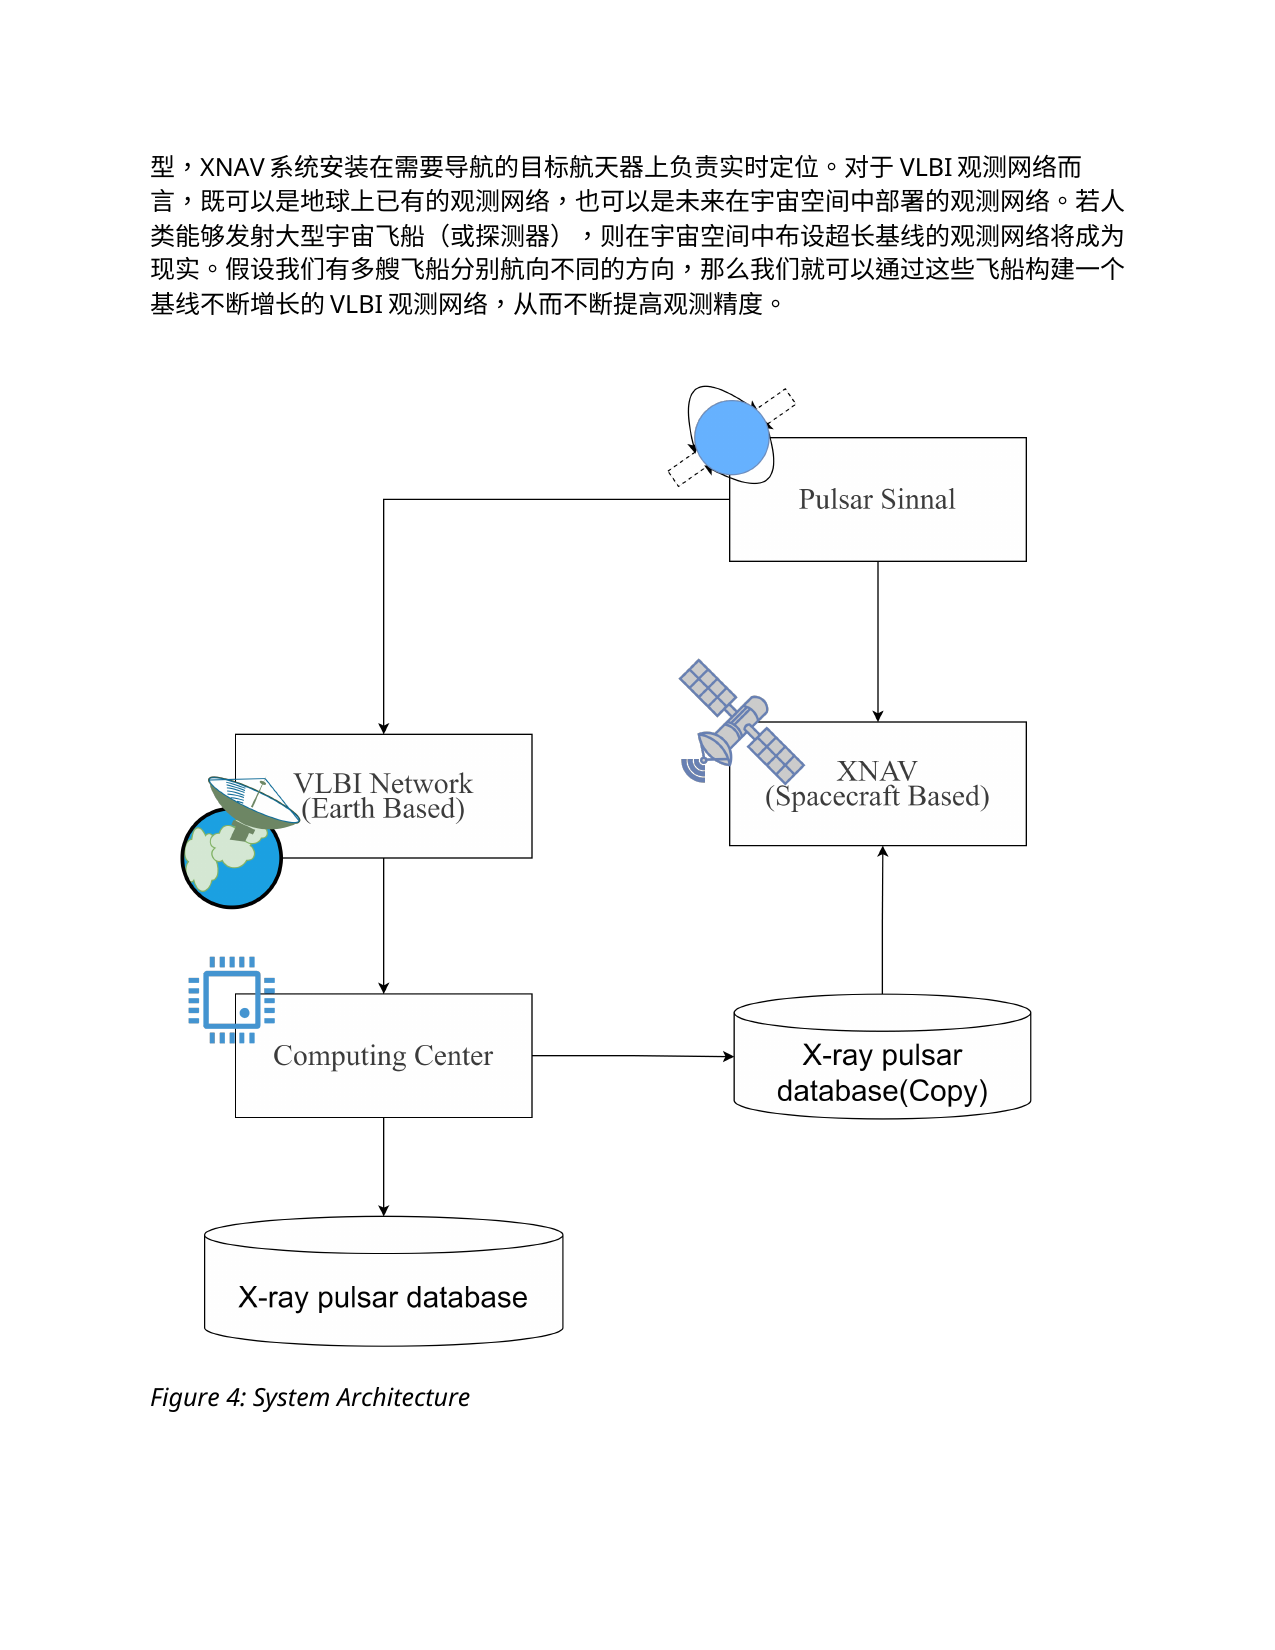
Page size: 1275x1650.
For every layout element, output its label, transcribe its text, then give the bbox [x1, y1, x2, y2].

picture [168, 339, 1044, 1359]
text Figure 4: System Architecture [150, 1379, 1125, 1413]
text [150, 150, 1125, 320]
